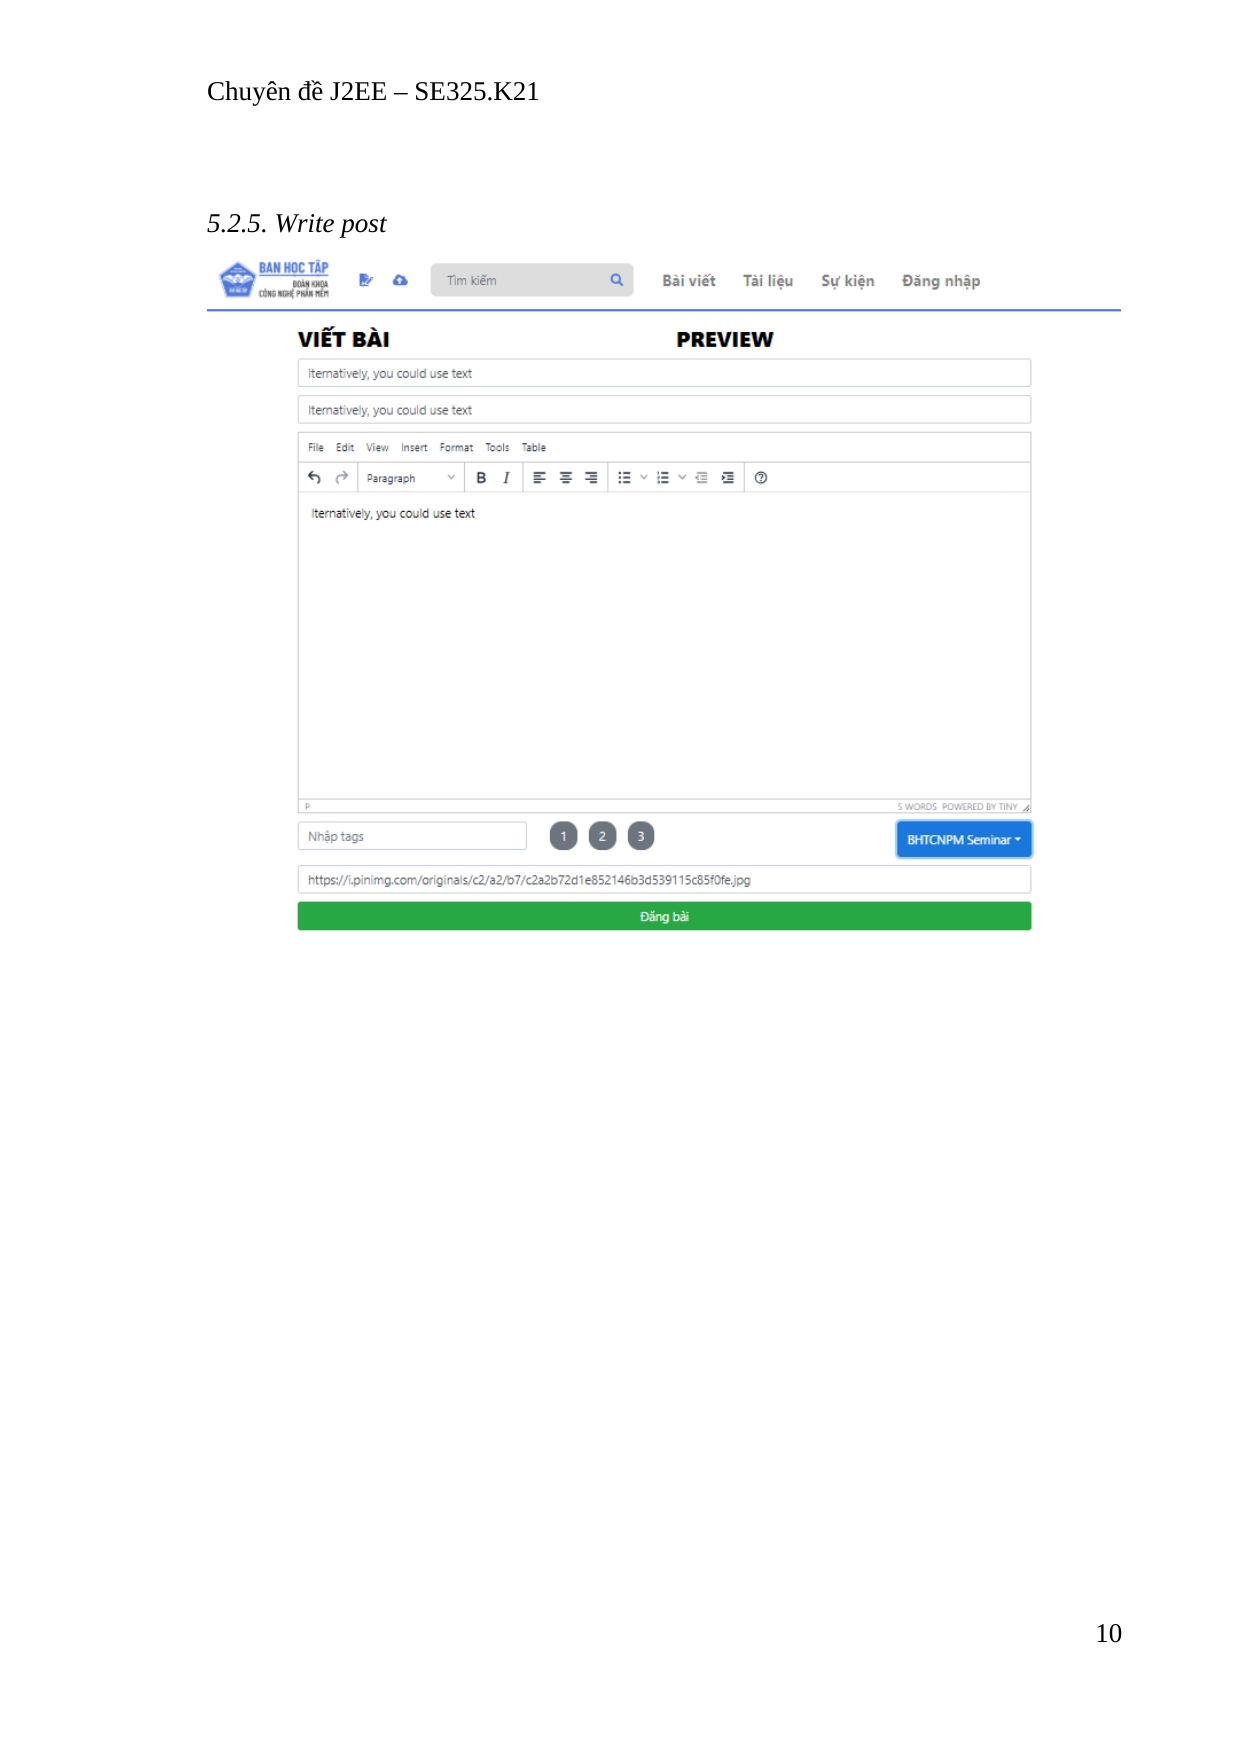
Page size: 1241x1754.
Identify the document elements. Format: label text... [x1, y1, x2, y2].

picture [206, 253, 1121, 951]
subtitle 5.2.5. Write post [207, 207, 1122, 238]
